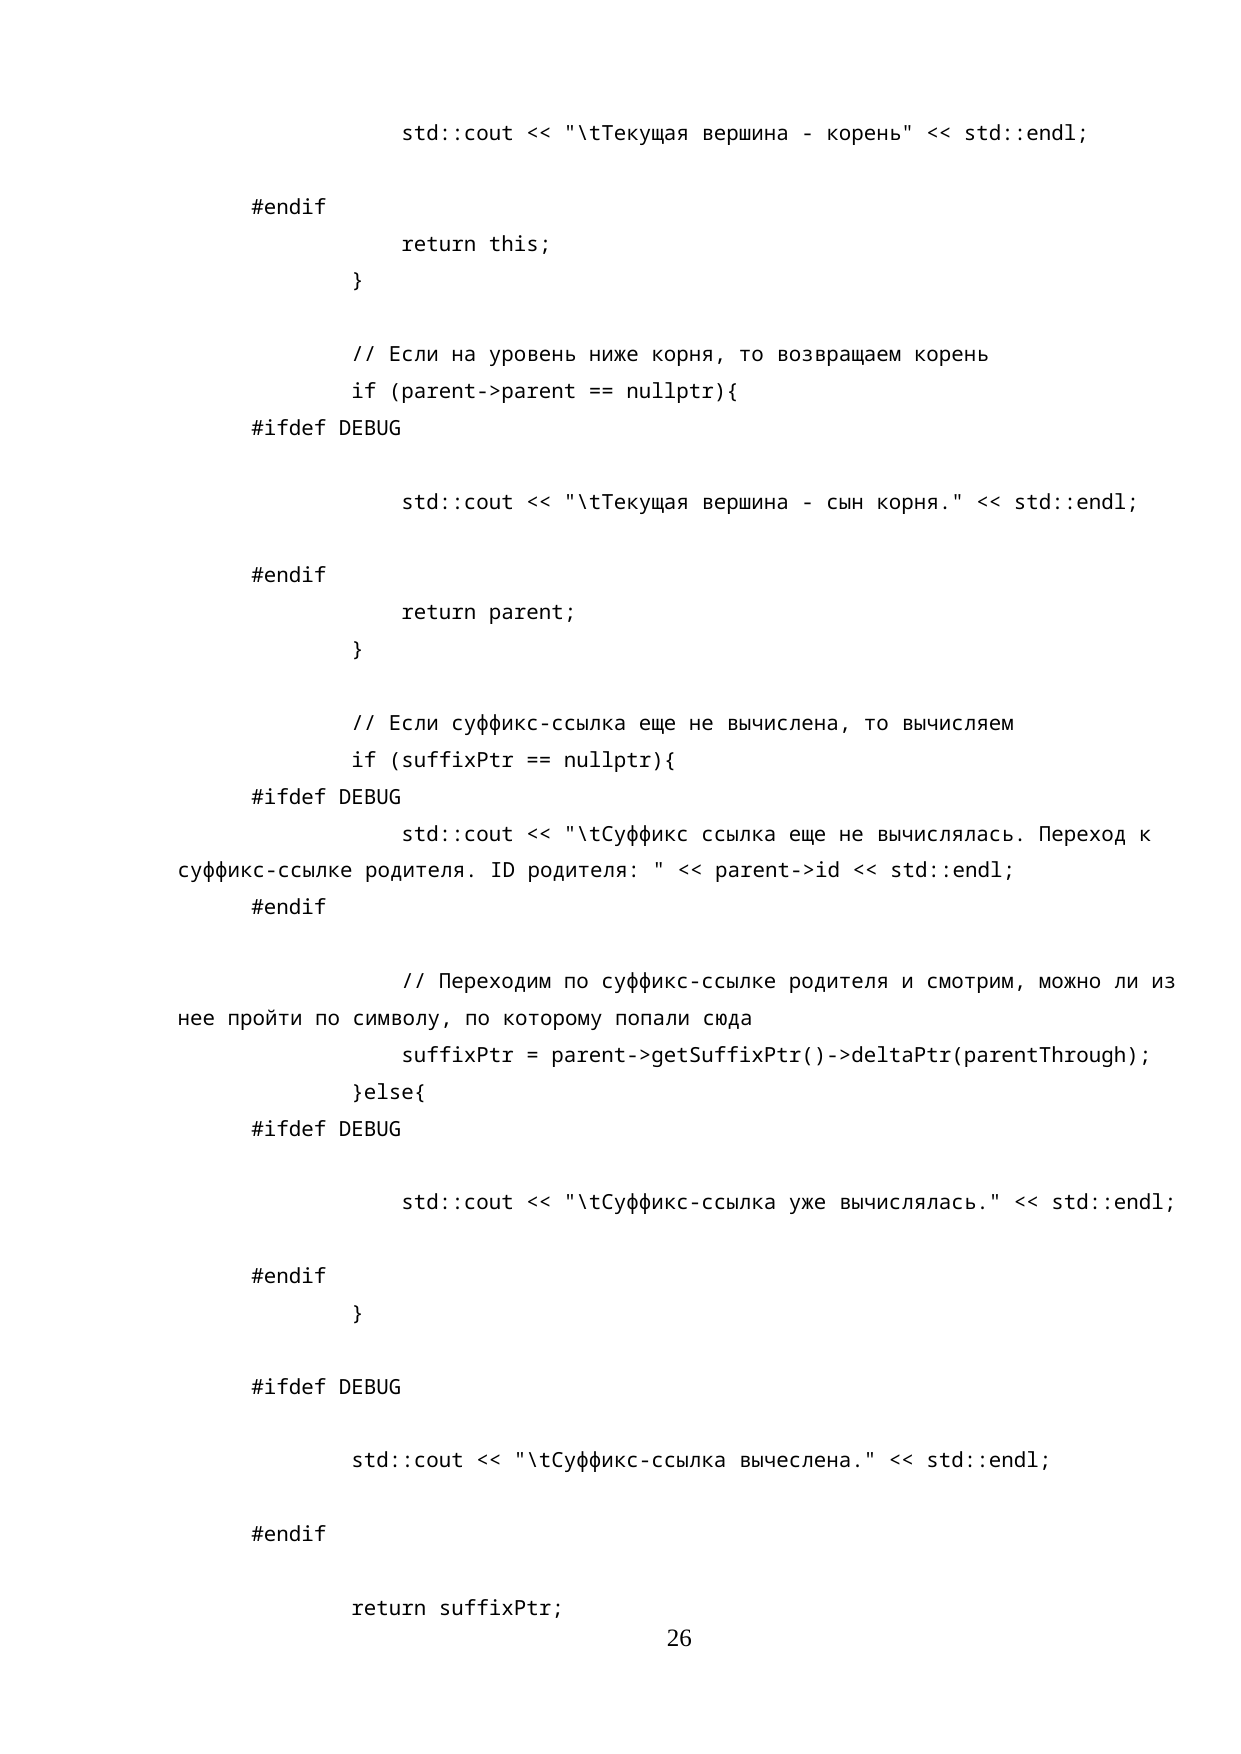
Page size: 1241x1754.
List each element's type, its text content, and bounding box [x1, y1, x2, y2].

text std::cout << "\tСуффикс ссылка еще не вычислялась. Переход к суффикс-ссылке родителя. ID родителя: " << parent->id << std::endl; [177, 819, 1181, 884]
text std::cout << "\tСуффикс-ссылка уже вычислялась." << std::endl; [177, 1187, 1181, 1216]
text #ifdef DEBUG [177, 1114, 1181, 1142]
text suffixPtr = parent->getSuffixPtr()->deltaPtr(parentThrough); [177, 1040, 1181, 1068]
text #endif [177, 192, 1181, 220]
text } [177, 1298, 1181, 1327]
text #ifdef DEBUG [177, 782, 1181, 810]
text #ifdef DEBUG [177, 1372, 1181, 1400]
text return suffixPtr; [177, 1593, 1181, 1622]
text } [177, 266, 1181, 294]
text #endif [177, 1261, 1181, 1290]
text if (parent->parent == nullptr){ [177, 376, 1181, 405]
text std::cout << "\tТекущая вершина - корень" << std::endl; [177, 118, 1181, 147]
text } [177, 634, 1181, 663]
text // Если суффикс-ссылка еще не вычислена, то вычисляем [177, 708, 1181, 737]
text }else{ [177, 1077, 1181, 1105]
text std::cout << "\tТекущая вершина - сын корня." << std::endl; [177, 487, 1181, 515]
text #endif [177, 1519, 1181, 1548]
text #endif [177, 561, 1181, 589]
text // Переходим по суффикс-ссылке родителя и смотрим, можно ли из нее пройти по символу, по которому попали сюда [177, 966, 1181, 1032]
text #endif [177, 892, 1181, 921]
text // Если на уровень ниже корня, то возвращаем корень [177, 339, 1181, 368]
text std::cout << "\tСуффикс-ссылка вычеслена." << std::endl; [177, 1446, 1181, 1474]
text return this; [177, 229, 1181, 257]
text if (suffixPtr == nullptr){ [177, 745, 1181, 773]
text return parent; [177, 597, 1181, 626]
text #ifdef DEBUG [177, 413, 1181, 442]
